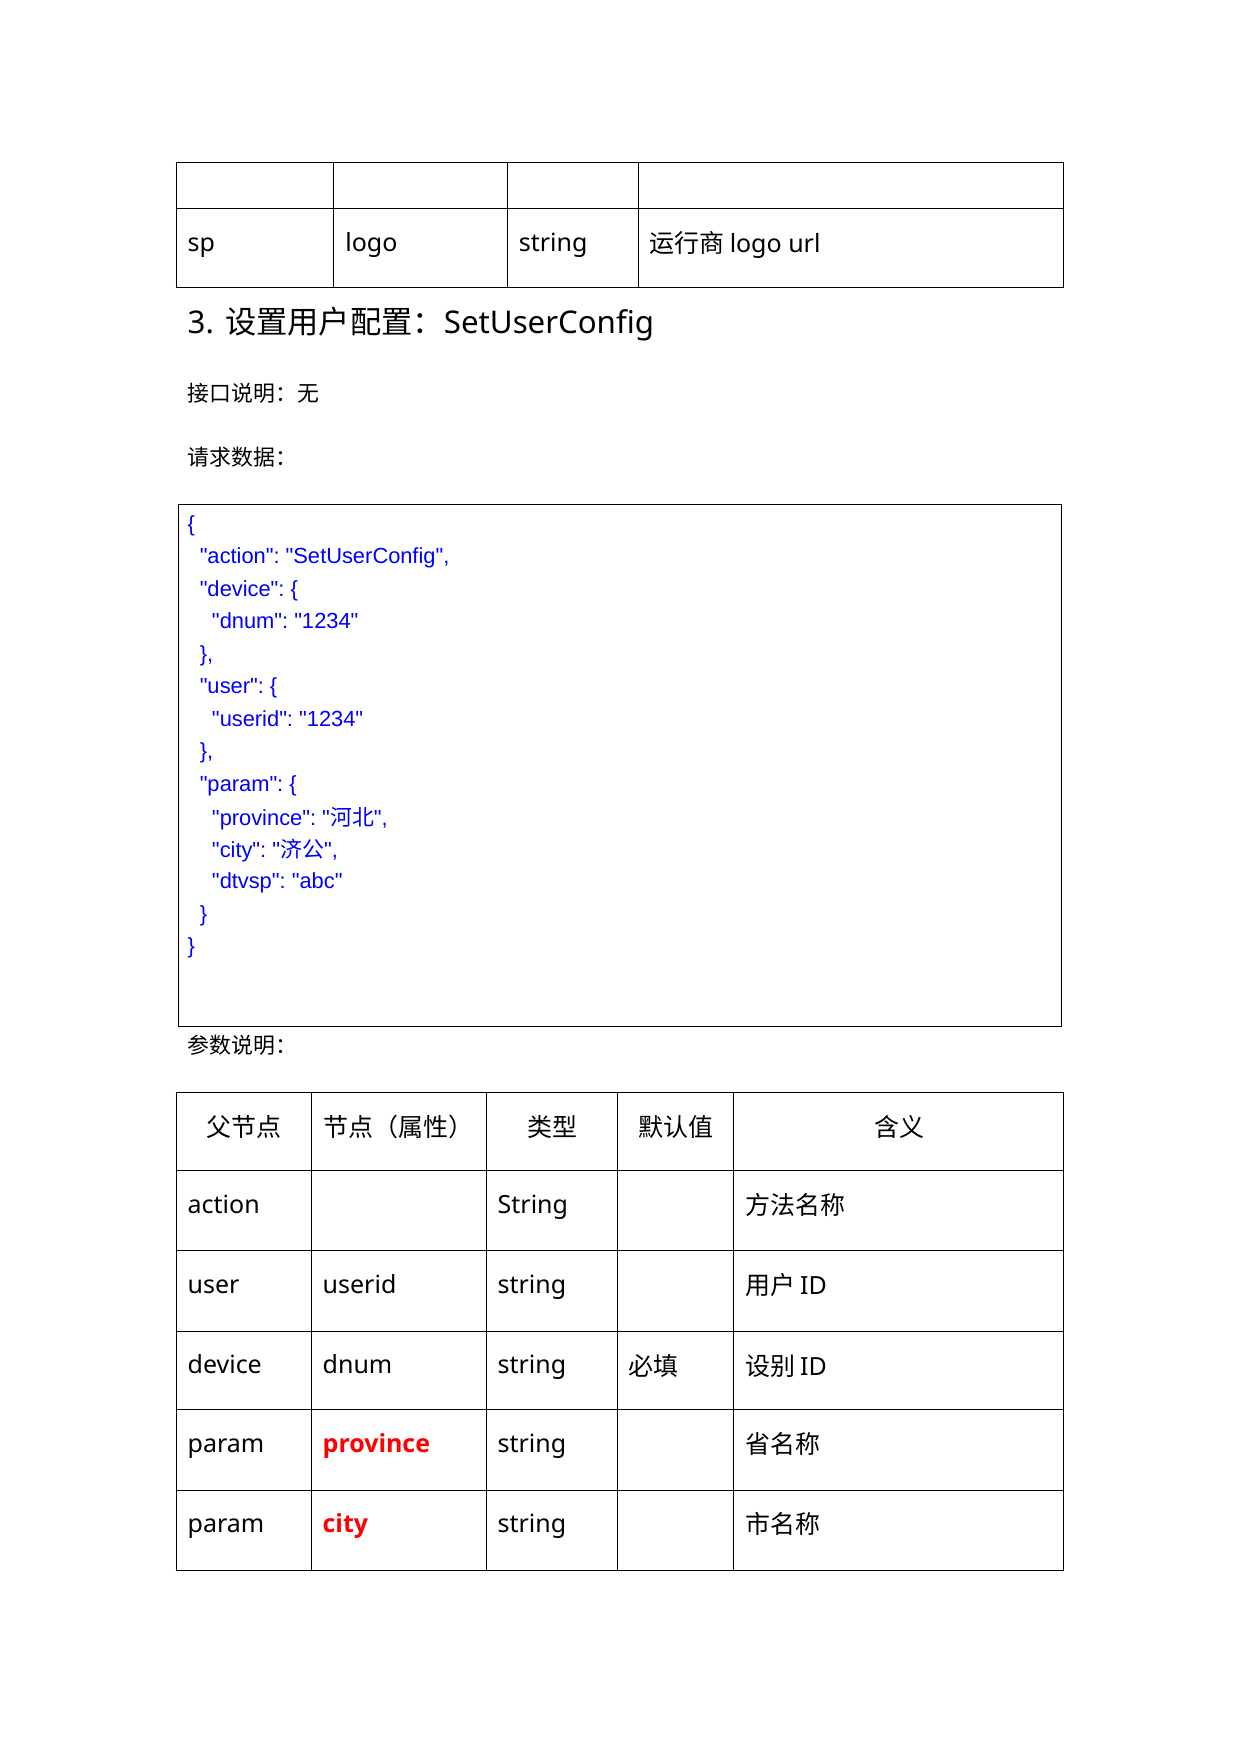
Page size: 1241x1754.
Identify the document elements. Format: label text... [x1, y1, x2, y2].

text "device": { [187, 572, 1053, 604]
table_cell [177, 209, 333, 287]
text "dnum": "1234" [187, 604, 1053, 637]
text 接口说明：无 [187, 375, 1053, 408]
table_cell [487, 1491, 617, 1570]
text "dtvsp": "abc" [187, 864, 1053, 897]
list 设置用户配置：SetUserConfig [187, 288, 1053, 353]
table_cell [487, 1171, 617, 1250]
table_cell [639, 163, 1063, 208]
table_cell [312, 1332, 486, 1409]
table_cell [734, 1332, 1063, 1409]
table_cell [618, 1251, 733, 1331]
text "city": "济公", [187, 832, 1053, 864]
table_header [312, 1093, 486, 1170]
text }, [187, 734, 1053, 767]
text { [179, 505, 1061, 539]
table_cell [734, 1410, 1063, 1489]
text }, [187, 637, 1053, 669]
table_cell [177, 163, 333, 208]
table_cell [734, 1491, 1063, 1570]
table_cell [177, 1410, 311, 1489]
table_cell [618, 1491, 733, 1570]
text 请求数据： [187, 439, 1053, 472]
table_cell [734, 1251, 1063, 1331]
text "province": "河北", [187, 799, 1053, 832]
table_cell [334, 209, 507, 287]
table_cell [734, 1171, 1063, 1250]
text } [187, 897, 1053, 926]
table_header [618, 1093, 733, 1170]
text 参数说明： [187, 1027, 1053, 1060]
text "user": { [187, 669, 1053, 702]
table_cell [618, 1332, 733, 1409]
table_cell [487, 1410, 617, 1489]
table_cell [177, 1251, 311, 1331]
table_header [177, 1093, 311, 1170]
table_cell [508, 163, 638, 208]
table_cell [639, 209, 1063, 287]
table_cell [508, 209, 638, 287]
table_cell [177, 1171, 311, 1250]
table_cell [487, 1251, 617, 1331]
text "param": { [187, 767, 1053, 799]
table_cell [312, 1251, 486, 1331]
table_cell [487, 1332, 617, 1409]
text "action": "SetUserConfig", [187, 539, 1053, 572]
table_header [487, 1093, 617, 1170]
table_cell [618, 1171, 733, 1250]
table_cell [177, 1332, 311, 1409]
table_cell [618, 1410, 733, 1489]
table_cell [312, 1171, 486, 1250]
text "userid": "1234" [187, 702, 1053, 734]
text } [179, 926, 1061, 1026]
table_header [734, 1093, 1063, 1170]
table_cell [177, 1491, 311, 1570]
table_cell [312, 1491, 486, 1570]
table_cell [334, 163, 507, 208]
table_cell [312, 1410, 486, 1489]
